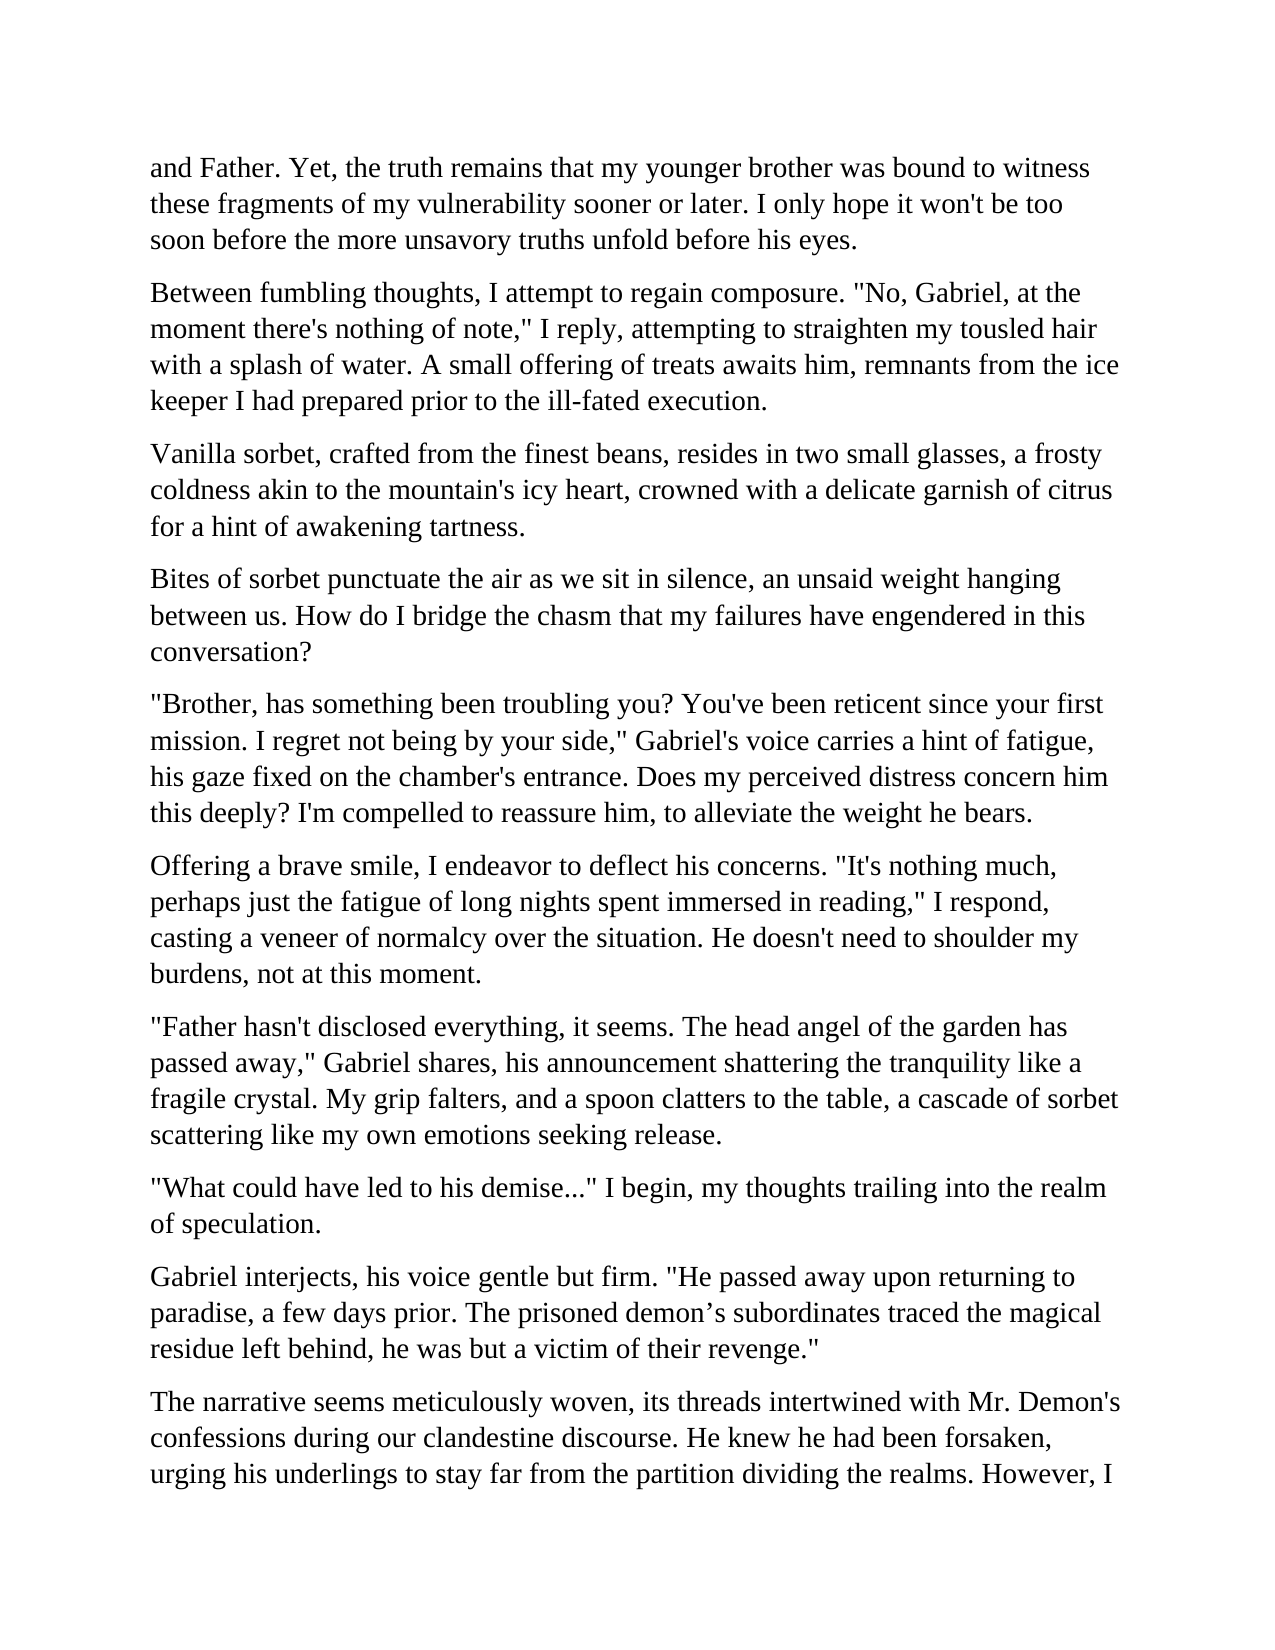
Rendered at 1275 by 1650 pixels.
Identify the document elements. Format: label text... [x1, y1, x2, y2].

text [150, 1384, 1125, 1490]
text "Father hasn't disclosed everything, it seems. The head angel of the garden has passed away," Gabriel shares, his announcement shattering the tranquility like a fragile crystal. My grip falters, and a spoon clatters to the table, a cascade of sorbet scattering like my own emotions seeking release. [150, 1009, 1125, 1151]
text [150, 150, 1125, 256]
text Between fumbling thoughts, I attempt to regain composure. "No, Gabriel, at the moment there's nothing of note," I reply, attempting to straighten my tousled hair with a splash of water. A small offering of treats awaits him, remnants from the ice keeper I had prepared prior to the ill-fated execution. [150, 275, 1125, 417]
text "Brother, has something been troubling you? You've been reticent since your first mission. I regret not being by your side," Gabriel's voice carries a hint of fatigue, his gaze fixed on the chamber's entrance. Does my perceived distress concern him this deeply? I'm compelled to reassure him, to alleviate the weight he bears. [150, 687, 1125, 828]
text Bites of sorbet punctuate the air as we sit in silence, an unsaid weight hanging between us. How do I bridge the chasm that my failures have engendered in this conversation? [150, 561, 1125, 667]
text Offering a brave smile, I endeavor to deflect his concerns. "It's nothing much, perhaps just the fatigue of long nights spent immersed in reading," I respond, casting a veneer of normalcy over the situation. He doesn't need to shoulder my burdens, not at this moment. [150, 848, 1125, 990]
text "What could have led to his demise..." I begin, my thoughts trailing into the realm of speculation. [150, 1170, 1125, 1240]
text Gabriel interjects, his voice gentle but firm. "He passed away upon returning to paradise, a few days prior. The prisoned demon’s subordinates traced the magical residue left behind, he was but a victim of their revenge." [150, 1259, 1125, 1365]
text Vanilla sorbet, crafted from the finest beans, resides in two small glasses, a frosty coldness akin to the mountain's icy heart, crowned with a delicate garnish of citrus for a hint of awakening tartness. [150, 436, 1125, 542]
